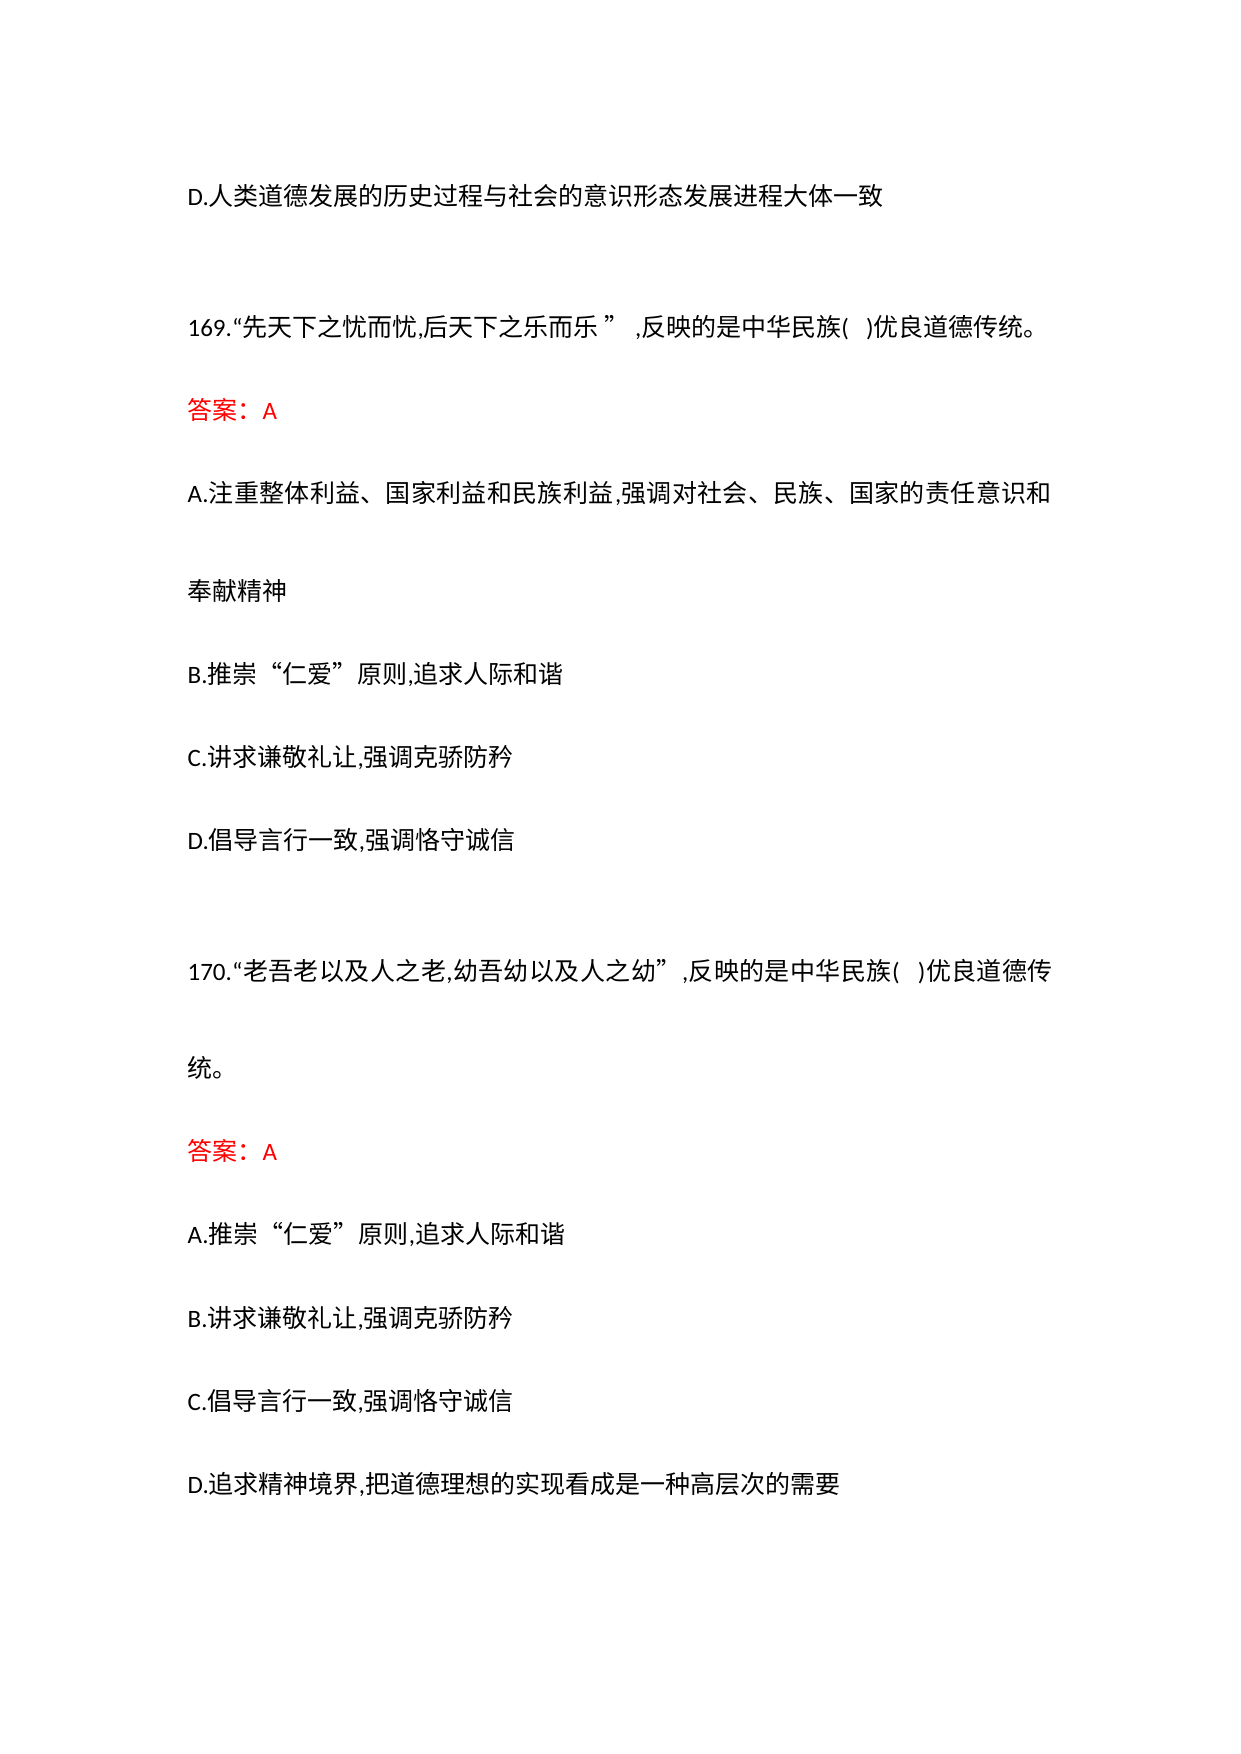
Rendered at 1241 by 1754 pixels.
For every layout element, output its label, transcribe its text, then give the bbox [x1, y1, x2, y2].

list A.注重整体利益、国家利益和民族利益,强调对社会、民族、国家的责任意识和奉献精神 [187, 459, 1053, 622]
list A.推崇“仁爱”原则,追求人际和谐 [187, 1201, 1053, 1266]
list D.追求精神境界,把道德理想的实现看成是一种高层次的需要 [187, 1450, 1053, 1515]
list C.倡导言行一致,强调恪守诚信 [187, 1367, 1053, 1432]
list D.人类道德发展的历史过程与社会的意识形态发展进程大体一致 [187, 162, 1053, 227]
list D.倡导言行一致,强调恪守诚信 [187, 806, 1053, 871]
list 答案：A [187, 1117, 1053, 1182]
list 170.“老吾老以及人之老,幼吾幼以及人之幼”,反映的是中华民族( )优良道德传统。 [187, 937, 1053, 1099]
list B.推崇“仁爱”原则,追求人际和谐 [187, 640, 1053, 705]
list C.讲求谦敬礼让,强调克骄防矜 [187, 723, 1053, 788]
list 答案：A [187, 376, 1053, 441]
list 169.“先天下之忧而忧,后天下之乐而乐 ” ,反映的是中华民族( )优良道德传统。 [187, 293, 1053, 358]
list B.讲求谦敬礼让,强调克骄防矜 [187, 1284, 1053, 1349]
